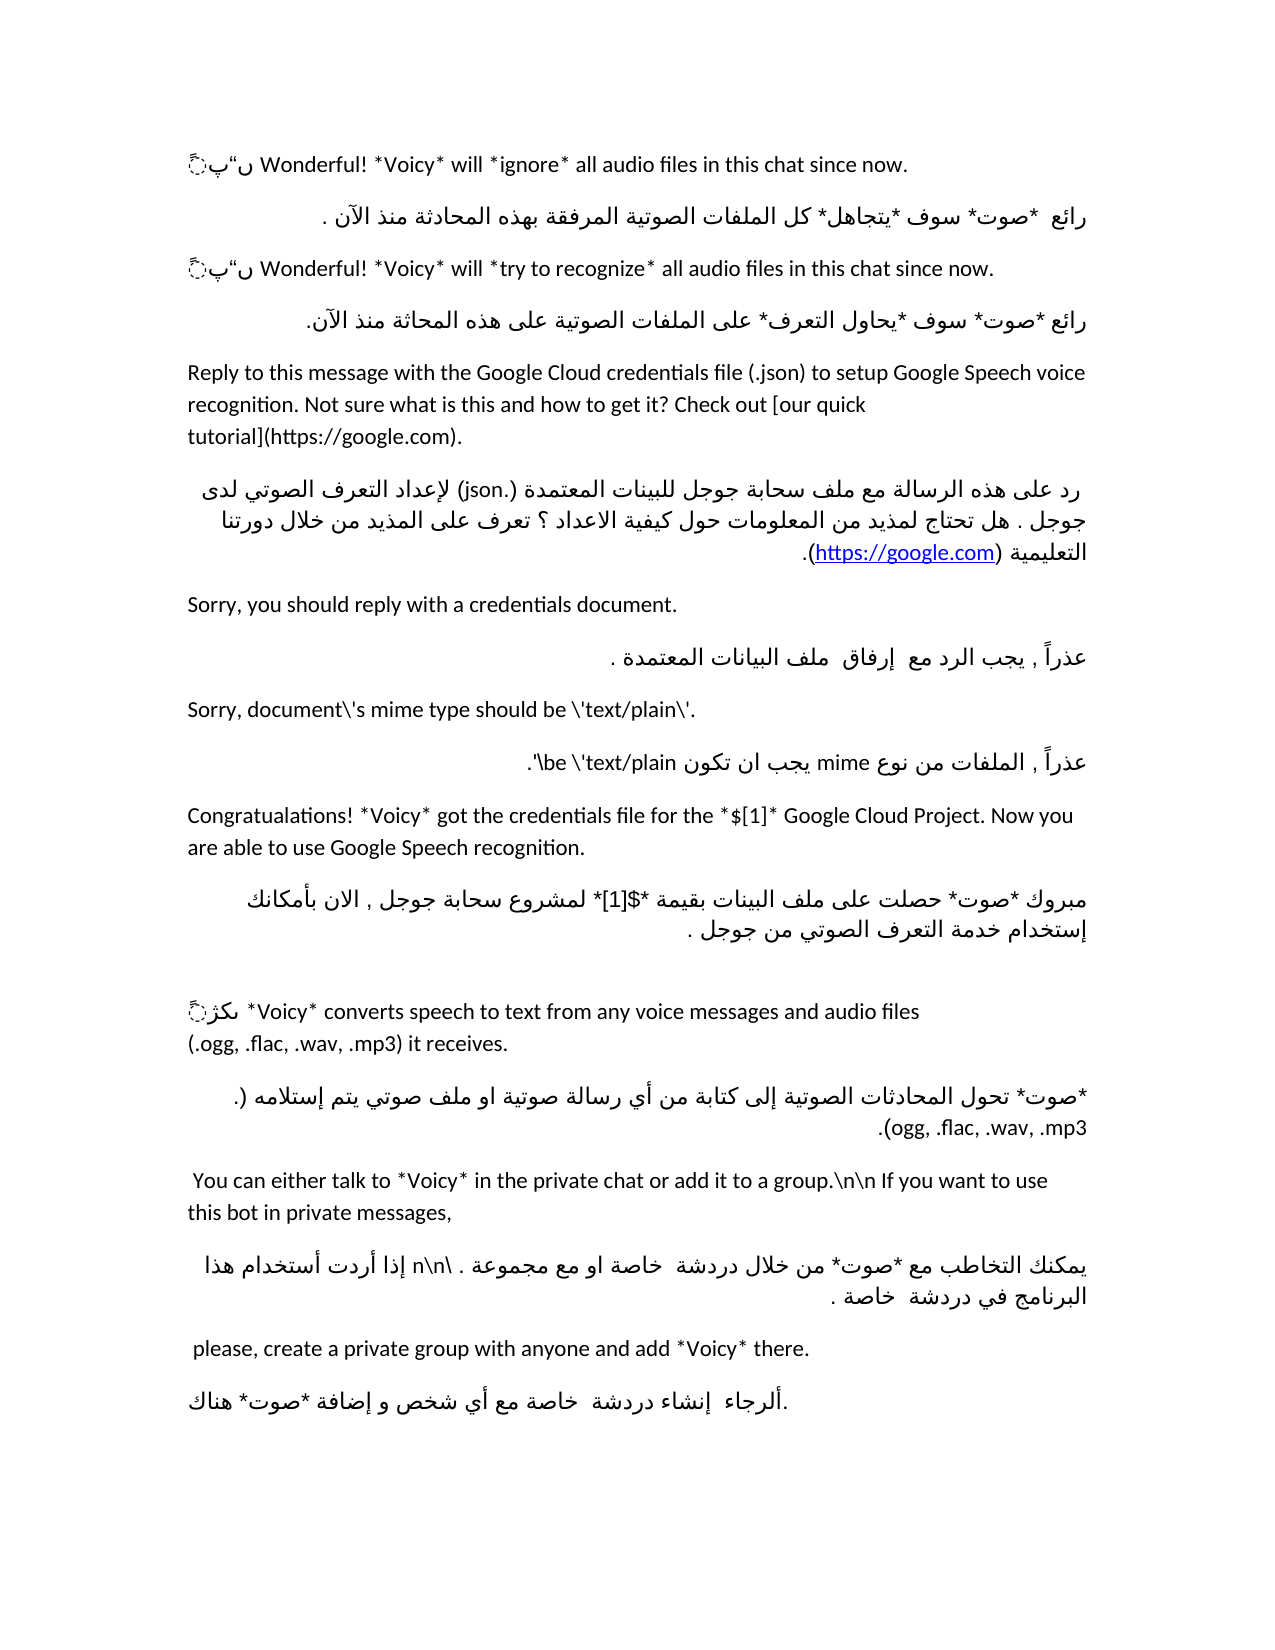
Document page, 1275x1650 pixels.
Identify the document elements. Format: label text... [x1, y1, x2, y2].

text رد على هذه الرسالة مع ملف سحابة جوجل للبينات المعتمدة (.json) لإعداد التعرف الصوتي لدى جوجل . هل تحتاج لمذيد من المعلومات حول كيفية الاعداد ؟ تعرف على المذيد من خلال دورتنا التعليمية (https://google.com). [187, 476, 1087, 566]
text ًں“پ Wonderful! *Voicy* will *ignore* all audio files in this chat since now. [187, 150, 1087, 178]
text مبروك *صوت* حصلت على ملف البينات بقيمة *$[1]* لمشروع سحابة جوجل , الان بأمكانك إستخدام خدمة التعرف الصوتي من جوجل . [187, 886, 1087, 973]
text رائع *صوت* سوف *يتجاهل* كل الملفات الصوتية المرفقة بهذه المحادثة منذ الآن . [187, 203, 1087, 229]
text عذراً , الملفات من نوع mime يجب ان تكون be \'text/plain\'. [187, 748, 1087, 776]
text Sorry, document\'s mime type should be \'text/plain\'. [187, 695, 1087, 723]
text You can either talk to *Voicy* in the private chat or add it to a group.\n\n If you want to use this bot in private messages, [187, 1166, 1087, 1226]
text يمكنك التخاطب مع *صوت* من خلال دردشة خاصة او مع مجموعة . \n\n إذا أردت أستخدام هذا البرنامج في دردشة خاصة . [187, 1251, 1087, 1309]
text *صوت* تحول المحادثات الصوتية إلى كتابة من أي رسالة صوتية او ملف صوتي يتم إستلامه (.ogg, .flac, .wav, .mp3). [187, 1083, 1087, 1141]
text رائع *صوت* سوف *يحاول التعرف* على الملفات الصوتية على هذه المحاثة منذ الآن. [187, 307, 1087, 333]
text Reply to this message with the Google Cloud credentials file (.json) to setup Google Speech voice recognition. Not sure what is this and how to get it? Check out [our quick tutorial](https://google.com). [187, 358, 1087, 451]
text ًں“پ Wonderful! *Voicy* will *try to recognize* all audio files in this chat since now. [187, 254, 1087, 282]
text Congratualations! *Voicy* got the credentials file for the *$[1]* Google Cloud Project. Now you are able to use Google Speech recognition. [187, 801, 1087, 861]
text please, create a private group with anyone and add *Voicy* there. [187, 1334, 1087, 1362]
text عذراً , يجب الرد مع إرفاق ملف البيانات المعتمدة . [187, 644, 1087, 670]
text ألرجاء إنشاء دردشة خاصة مع أي شخص و إضافة *صوت* هناك. [187, 1387, 1087, 1415]
text ًںکژ *Voicy* converts speech to text from any voice messages and audio files (.ogg, .flac, .wav, .mp3) it receives. [187, 997, 1087, 1058]
text Sorry, you should reply with a credentials document. [187, 591, 1087, 619]
